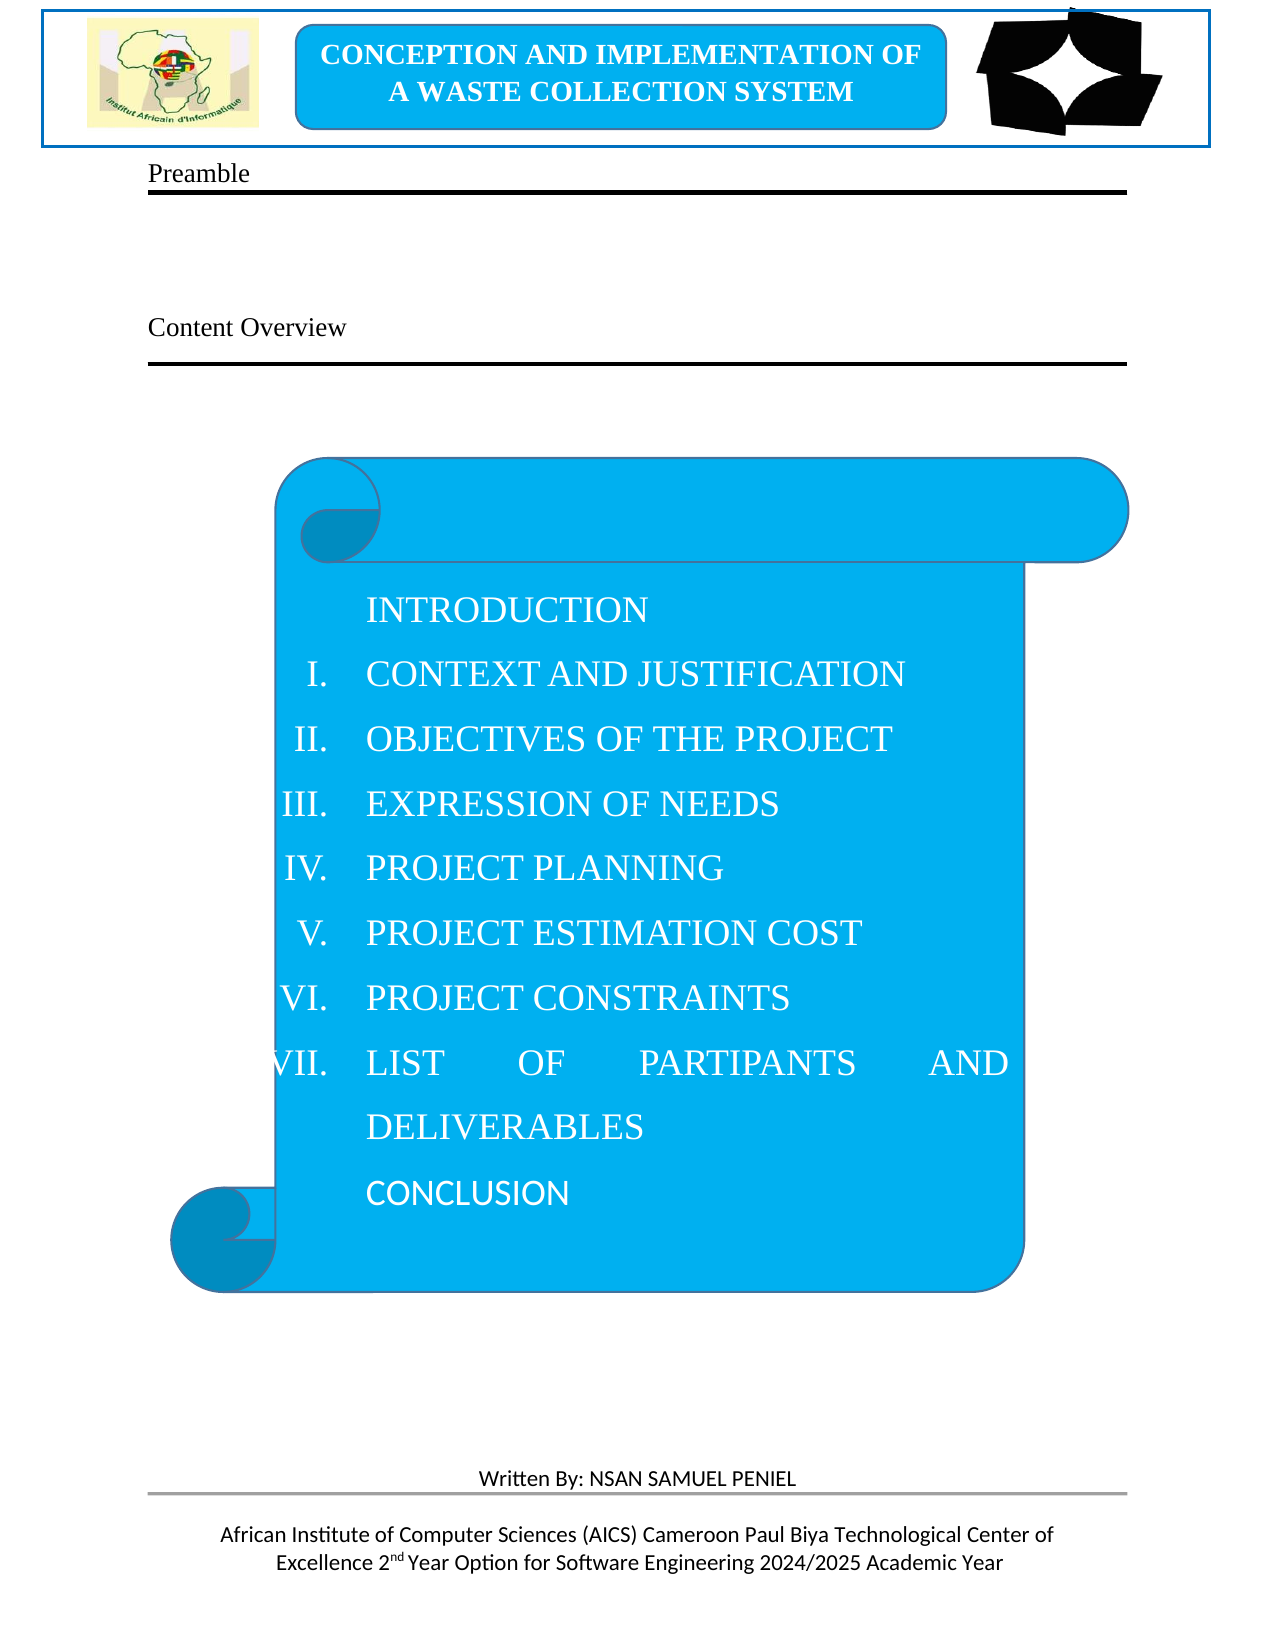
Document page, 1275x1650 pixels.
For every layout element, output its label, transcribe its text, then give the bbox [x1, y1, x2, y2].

picture [87, 12, 259, 136]
text Content Overview [148, 311, 1127, 342]
text Preamble [148, 148, 1127, 190]
picture [975, 12, 1163, 136]
